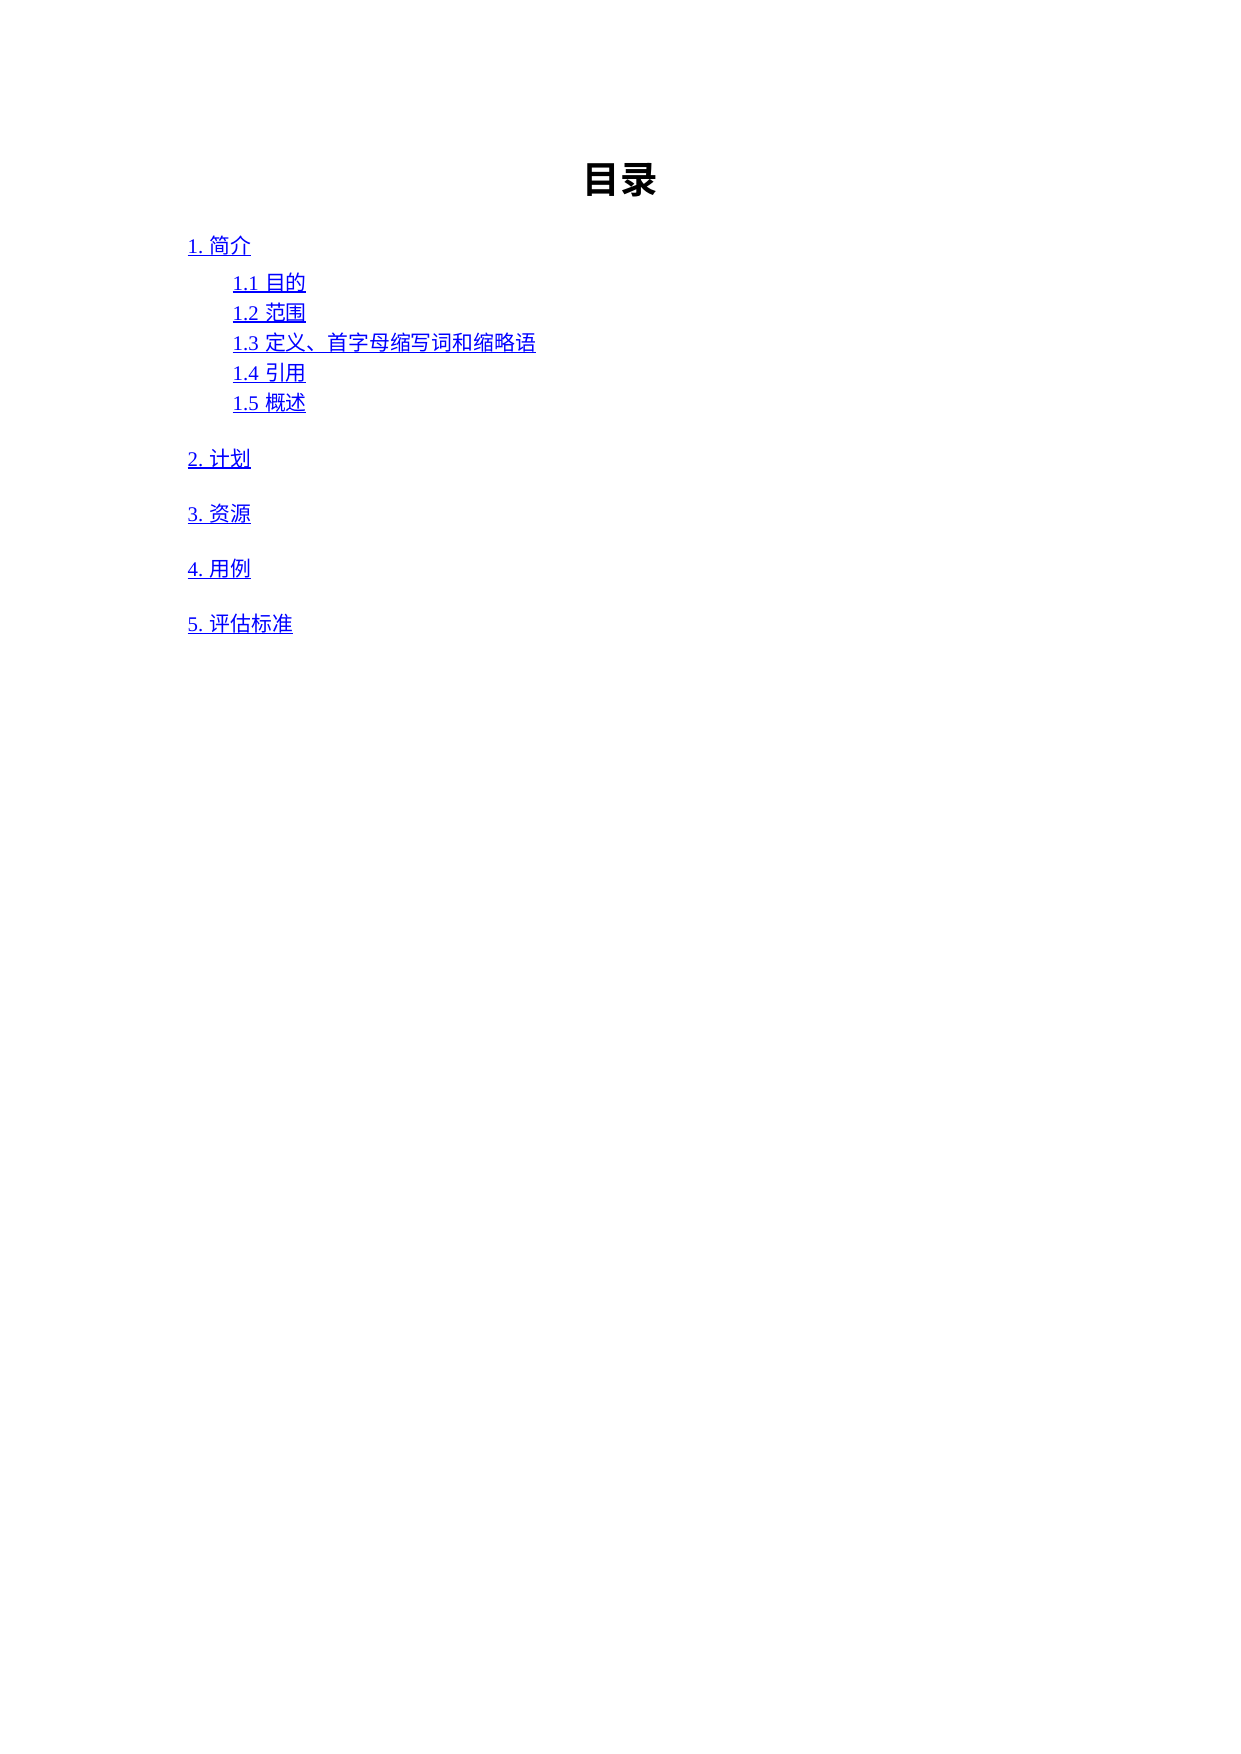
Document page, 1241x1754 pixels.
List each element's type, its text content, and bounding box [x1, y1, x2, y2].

text 1. 简介 [187, 229, 978, 259]
text 1.1 目的 [232, 266, 978, 296]
text 2. 计划 [187, 442, 978, 472]
text 3. 资源 [187, 497, 978, 527]
title 目录 [187, 150, 1053, 204]
text 1.5 概述 [232, 387, 978, 417]
text 4. 用例 [187, 552, 978, 582]
text 1.3 定义、首字母缩写词和缩略语 [232, 326, 978, 356]
text 1.2 范围 [232, 296, 978, 326]
text 1.4 引用 [232, 356, 978, 387]
text 5. 评估标准 [187, 607, 978, 638]
